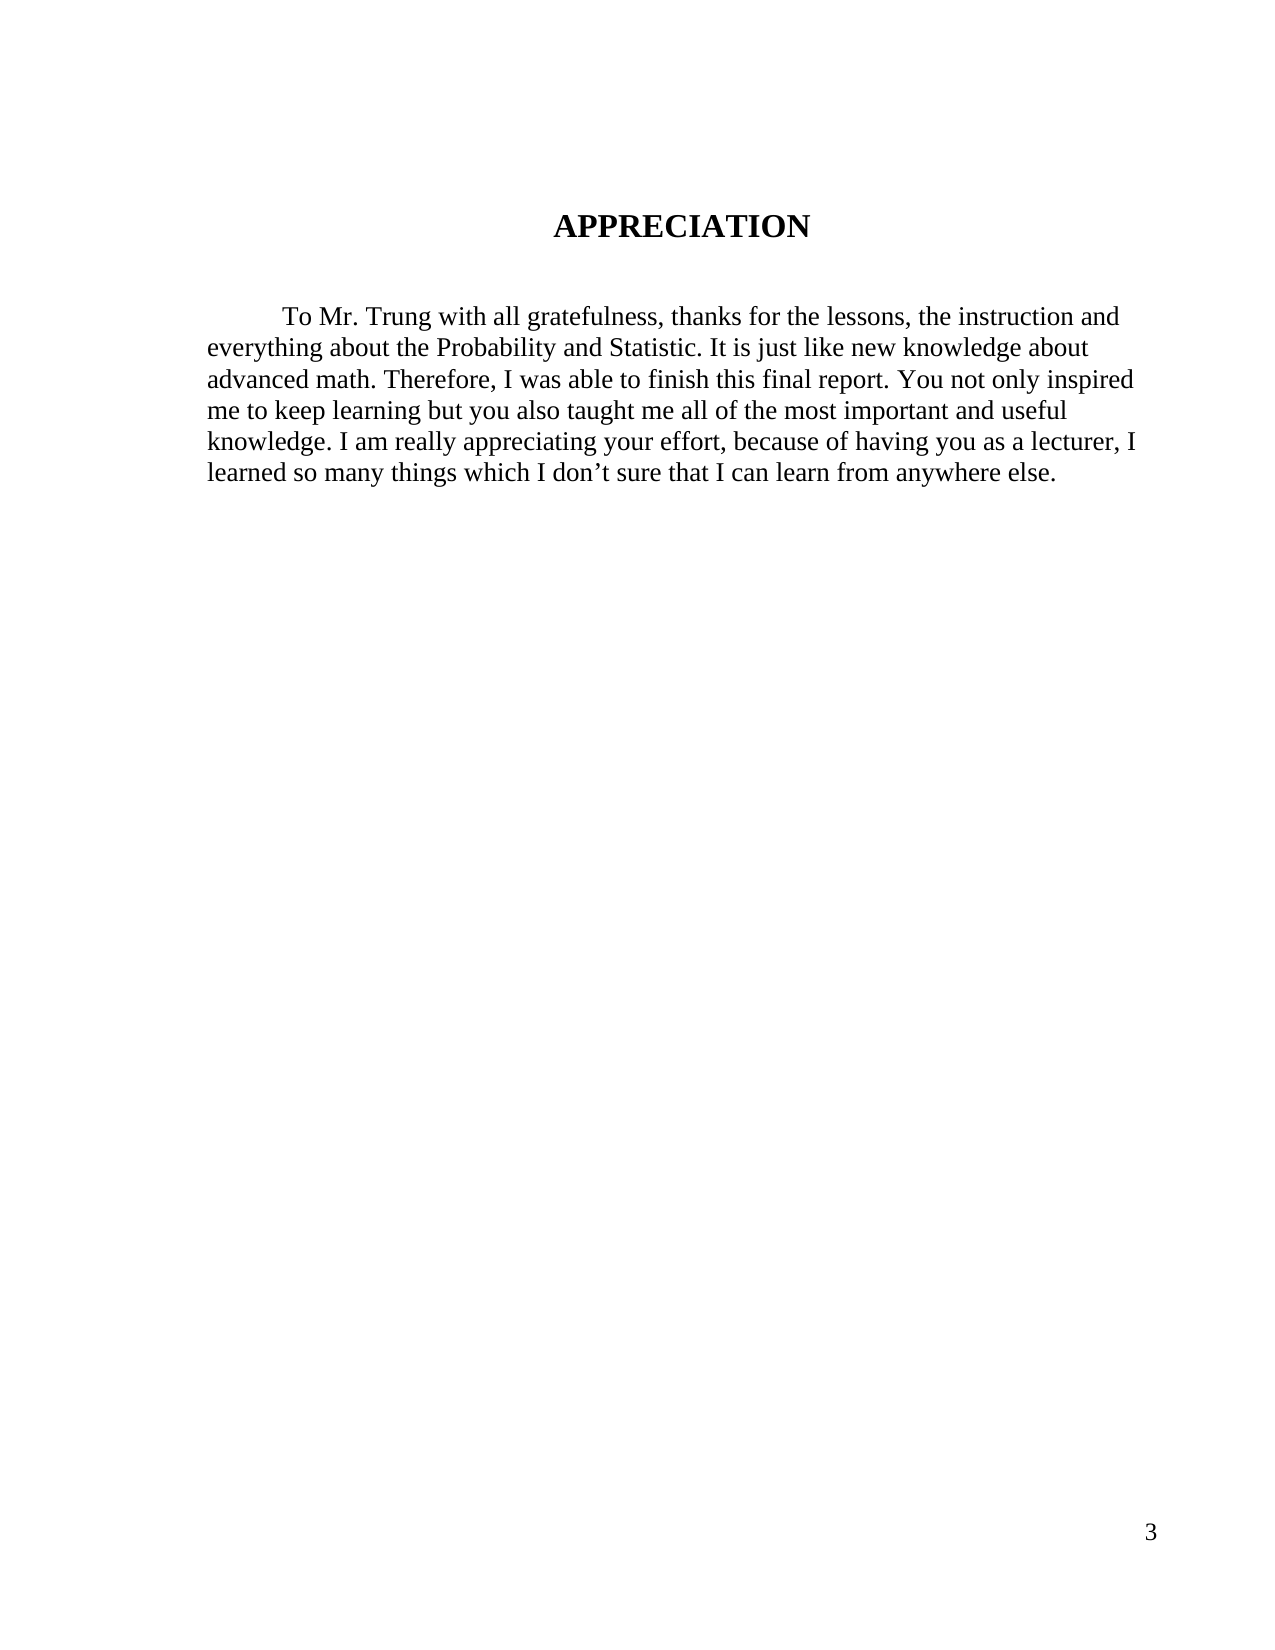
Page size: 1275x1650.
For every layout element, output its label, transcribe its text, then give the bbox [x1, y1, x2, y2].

text To Mr. Trung with all gratefulness, thanks for the lessons, the instruction and everything about the Probability and Statistic. It is just like new knowledge about advanced math. Therefore, I was able to finish this final report. You not only inspired me to keep learning but you also taught me all of the most important and useful knowledge. I am really appreciating your effort, because of having you as a lecturer, I learned so many things which I don’t sure that I can learn from anywhere else. [207, 300, 1157, 487]
text APPRECIATION [207, 207, 1157, 245]
